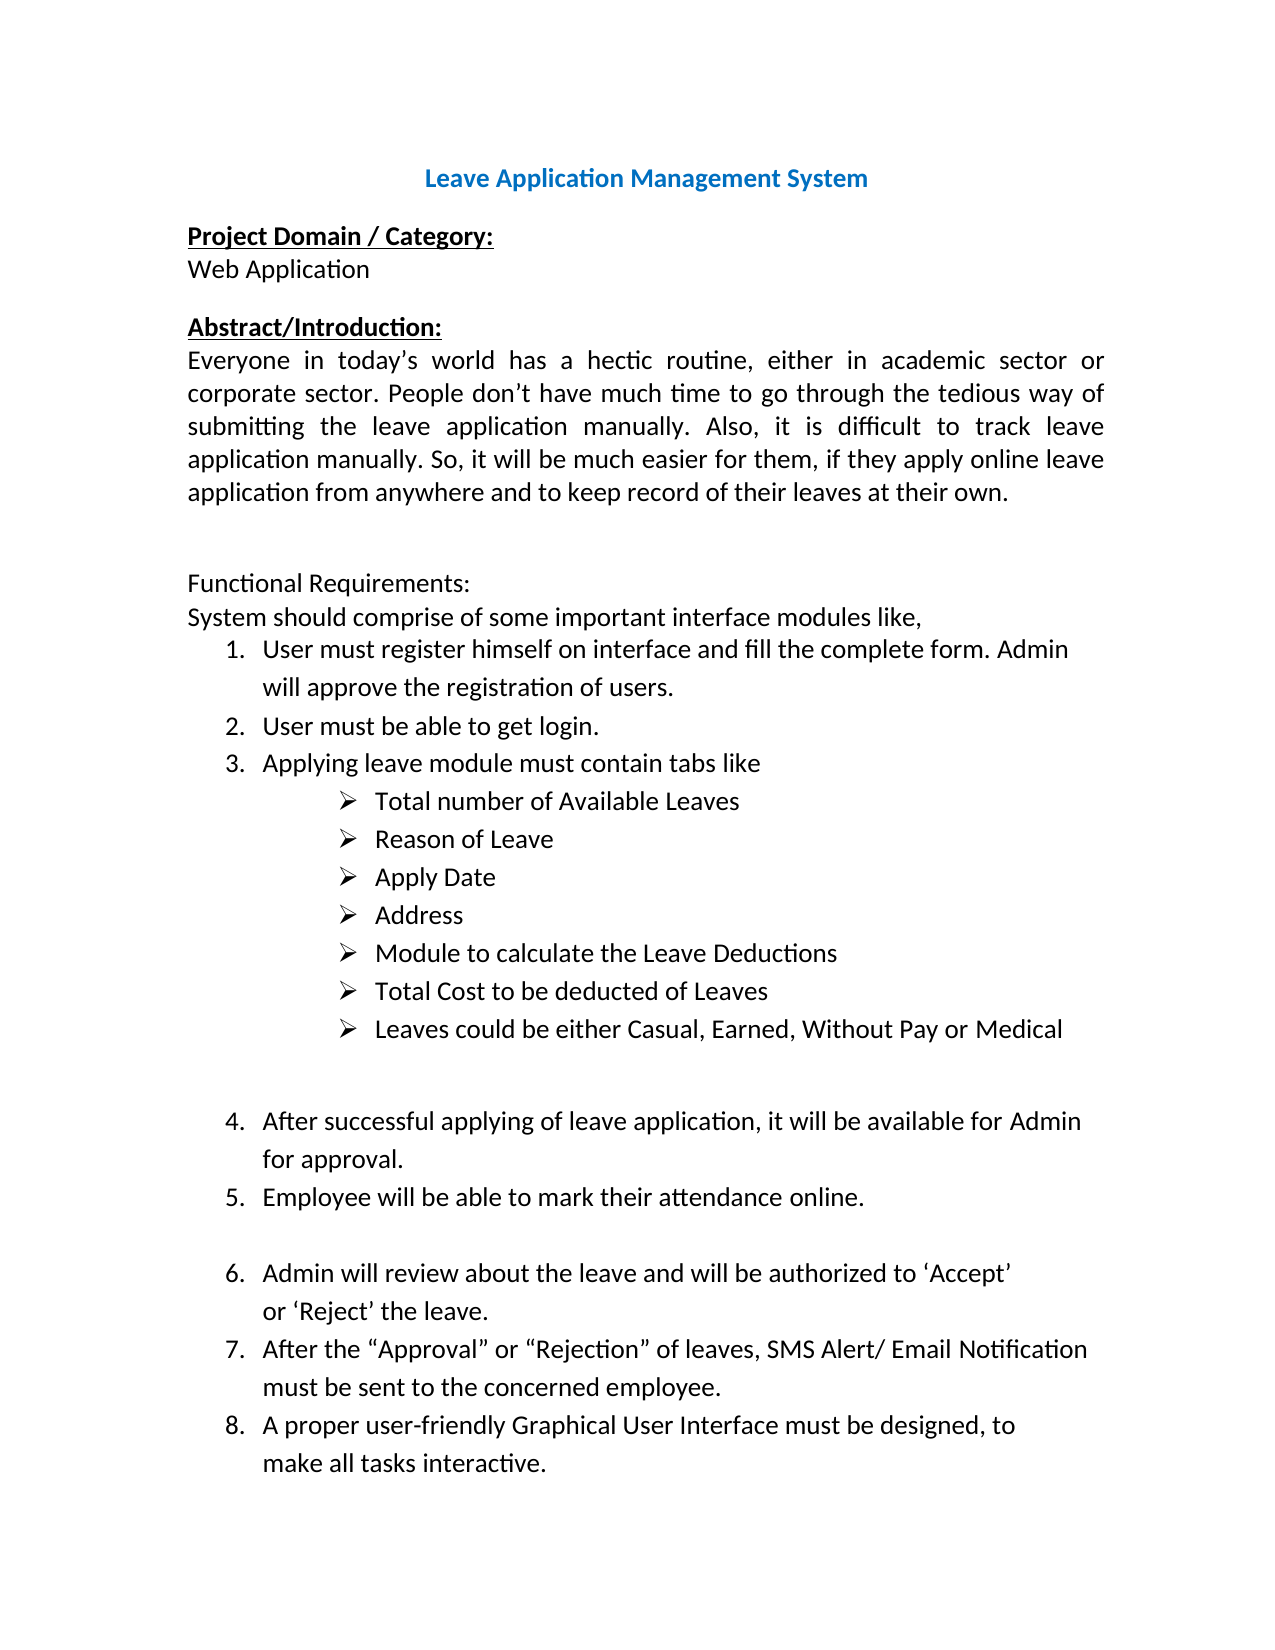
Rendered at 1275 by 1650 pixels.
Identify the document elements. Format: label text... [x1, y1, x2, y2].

list Module to calculate the Leave Deductions [337, 937, 1275, 969]
list A proper user-friendly Graphical User Interface must be designed, to make all tasks interactive. [225, 1408, 1082, 1479]
list After the “Approval” or “Rejection” of leaves, SMS Alert/ Email Notification [225, 1332, 1275, 1365]
list Employee will be able to mark their attendance online. [225, 1180, 1275, 1213]
list Applying leave module must contain tabs like [225, 746, 1275, 779]
text Everyone in today’s world has a hectic routine, either in academic sector or corporate sector. People don’t have much time to go through the tedious way of submitting the leave application manually. Also, it is difficult to track leave application manually. So, it will be much easier for them, if they apply online leave application from anywhere and to keep record of their leaves at their own. [187, 343, 1106, 508]
list Leaves could be either Casual, Earned, Without Pay or Medical [337, 1012, 1275, 1046]
list User must register himself on interface and fill the complete form. Admin will approve the registration of users. [225, 633, 1075, 704]
subtitle Abstract/Introduction: [187, 310, 1275, 343]
text Project Domain / Category: [187, 219, 1275, 252]
list After successful applying of leave application, it will be available for Admin for approval. [225, 1104, 1082, 1175]
text must be sent to the concerned employee. [262, 1370, 1275, 1403]
list Admin will review about the leave and will be authorized to ‘Accept’ or ‘Reject’ the leave. [225, 1256, 1041, 1327]
list Total number of Available Leaves [337, 784, 1275, 817]
list User must be able to get login. [225, 708, 1275, 742]
text Functional Requirements: [187, 566, 1275, 599]
list Apply Date [337, 860, 1275, 893]
subtitle Leave Application Management System [425, 161, 1275, 194]
list Address [337, 898, 1275, 931]
text Web Application [187, 252, 1275, 285]
list Total Cost to be deducted of Leaves [337, 974, 1275, 1008]
list Reason of Leave [337, 822, 1275, 855]
text System should comprise of some important interface modules like, [187, 600, 1275, 633]
